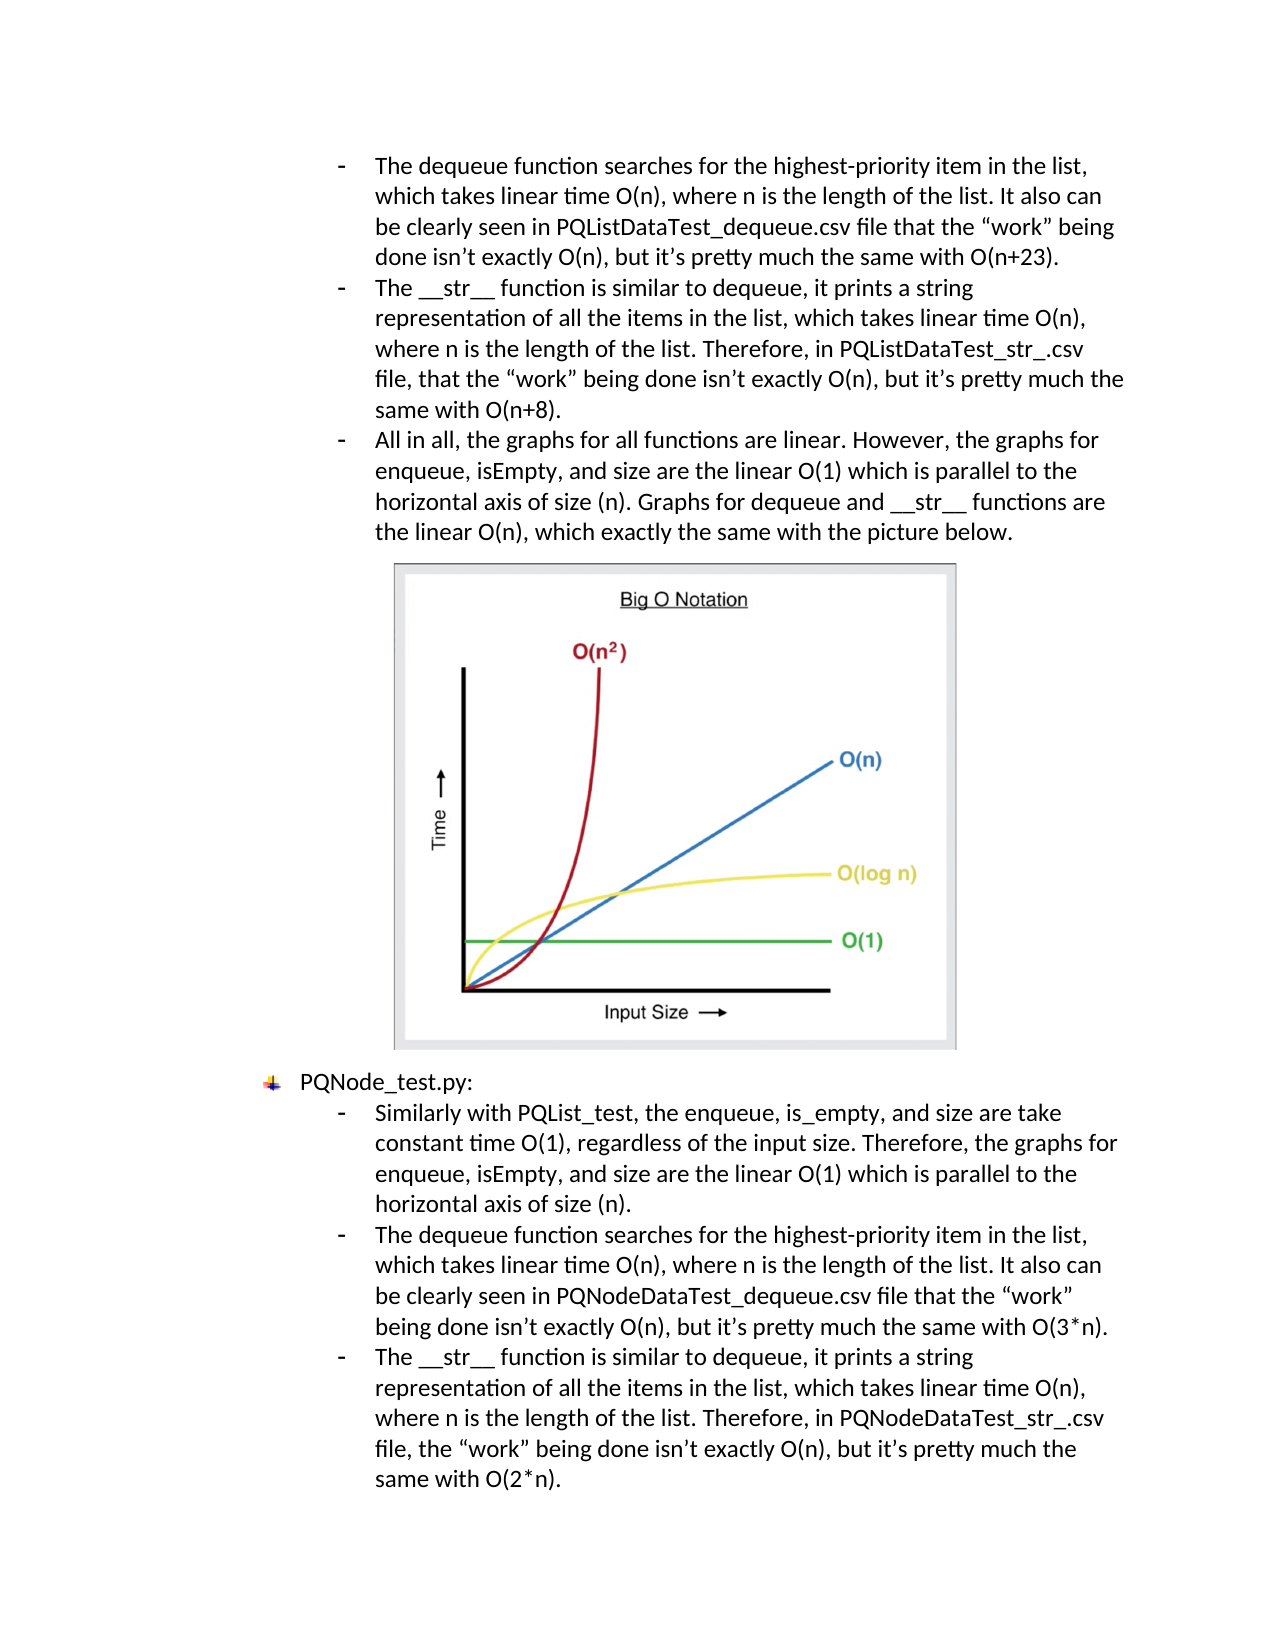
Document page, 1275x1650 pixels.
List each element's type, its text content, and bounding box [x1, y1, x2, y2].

list The __str__ function is similar to dequeue, it prints a string representation of all the items in the list, which takes linear time O(n), where n is the length of the list. Therefore, in PQListDataTest_str_.csv file, that the “work” being done isn’t exactly O(n), but it’s pretty much the same with O(n+8). [337, 272, 1125, 425]
list Similarly with PQList_test, the enqueue, is_empty, and size are take constant time O(1), regardless of the input size. Therefore, the graphs for enqueue, isEmpty, and size are the linear O(1) which is parallel to the horizontal axis of size (n). [337, 1097, 1125, 1219]
list The dequeue function searches for the highest-priority item in the list, which takes linear time O(n), where n is the length of the list. It also can be clearly seen in PQNodeDataTest_dequeue.csv file that the “work” being done isn’t exactly O(n), but it’s pretty much the same with O(3*n). [337, 1219, 1125, 1341]
list All in all, the graphs for all functions are linear. However, the graphs for enqueue, isEmpty, and size are the linear O(1) which is parallel to the horizontal axis of size (n). Graphs for dequeue and __str__ functions are the linear O(n), which exactly the same with the picture below. [337, 425, 1125, 547]
picture [393, 563, 957, 1050]
list PQNode_test.py: [262, 1067, 1125, 1097]
list The dequeue function searches for the highest-priority item in the list, which takes linear time O(n), where n is the length of the list. It also can be clearly seen in PQListDataTest_dequeue.csv file that the “work” being done isn’t exactly O(n), but it’s pretty much the same with O(n+23). [337, 150, 1125, 272]
list The __str__ function is similar to dequeue, it prints a string representation of all the items in the list, which takes linear time O(n), where n is the length of the list. Therefore, in PQNodeDataTest_str_.csv file, the “work” being done isn’t exactly O(n), but it’s pretty much the same with O(2*n). [337, 1341, 1125, 1494]
picture [263, 1074, 281, 1091]
